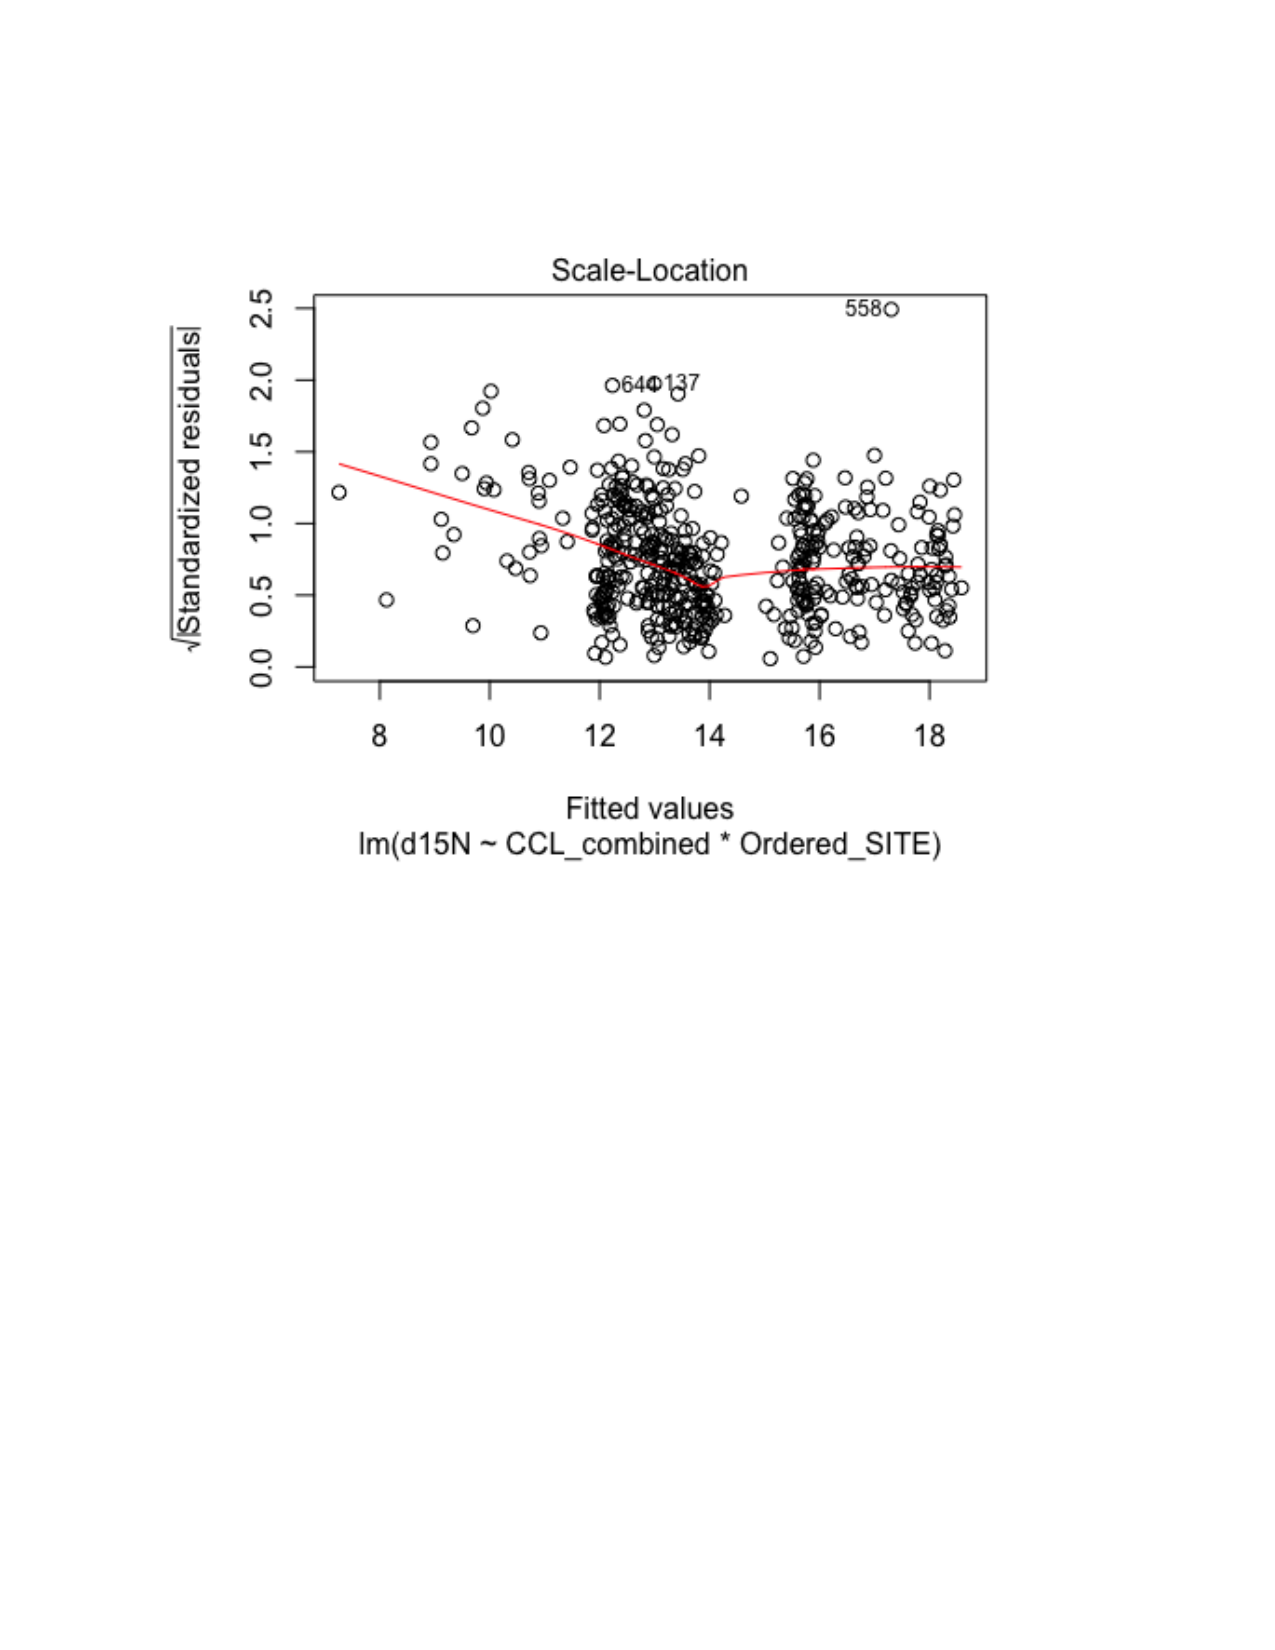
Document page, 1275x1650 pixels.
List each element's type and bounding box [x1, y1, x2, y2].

picture [168, 150, 1062, 864]
